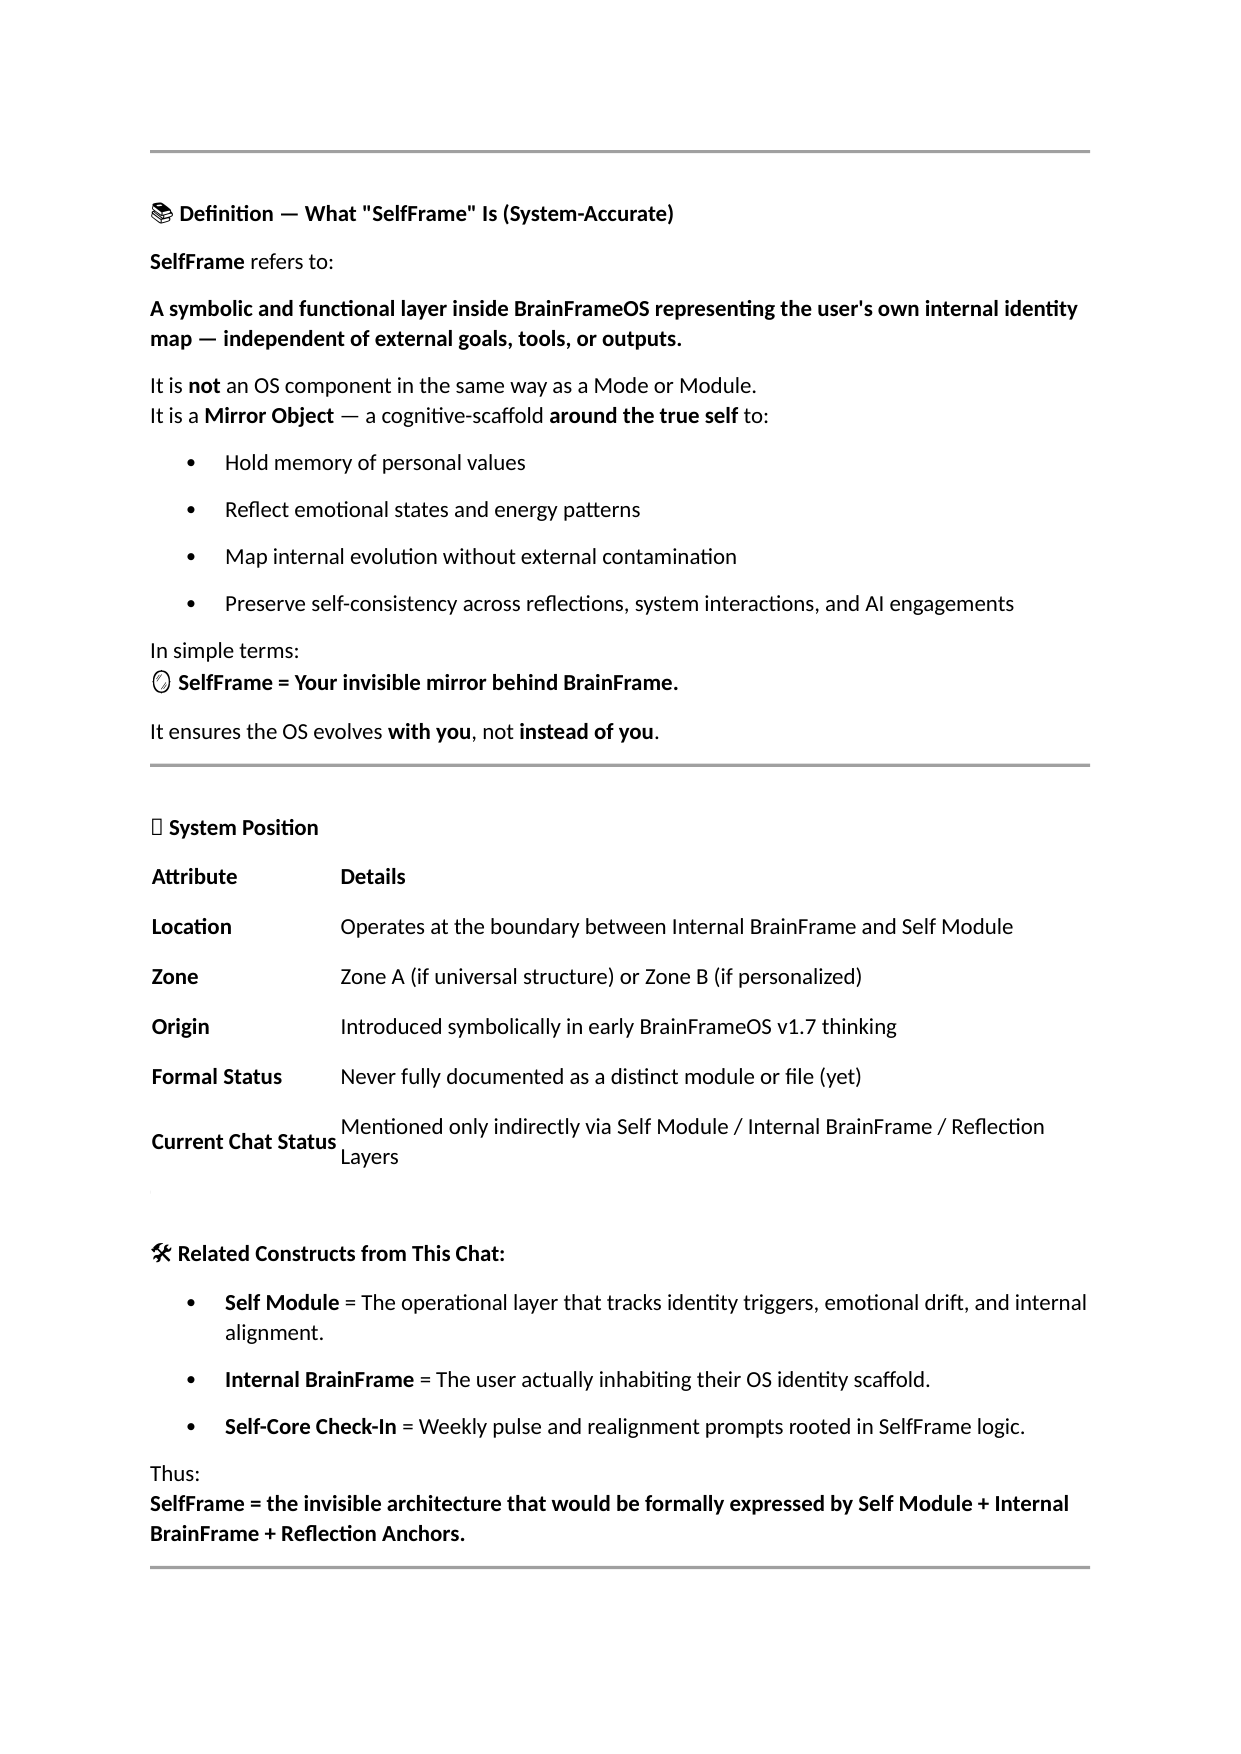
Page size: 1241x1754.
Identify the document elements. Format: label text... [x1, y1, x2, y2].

text A symbolic and functional layer inside BrainFrameOS representing the user's own internal identity map — independent of external goals, tools, or outputs. [150, 294, 1090, 352]
table_cell Origin [150, 1011, 339, 1061]
list Preserve self-consistency across reflections, system interactions, and AI engagements [187, 589, 1090, 617]
table_header Attribute [150, 861, 339, 911]
list Self Module = The operational layer that tracks identity triggers, emotional drift, and internal alignment. [187, 1288, 1090, 1346]
table_cell Zone A (if universal structure) or Zone B (if personalized) [339, 961, 1090, 1011]
list Internal BrainFrame = The user actually inhabiting their OS identity scaffold. [187, 1365, 1090, 1393]
table_cell Formal Status [150, 1061, 339, 1110]
text 🛠️ Related Constructs from This Chat: [150, 1237, 1090, 1269]
text 🧩 System Position [150, 811, 1090, 842]
list Reflect emotional states and energy patterns [187, 495, 1090, 523]
text SelfFrame refers to: [150, 247, 1090, 275]
table_cell Current Chat Status [150, 1110, 339, 1191]
table_cell Operates at the boundary between Internal BrainFrame and Self Module [339, 911, 1090, 961]
table_header Details [339, 861, 1090, 911]
table_cell Introduced symbolically in early BrainFrameOS v1.7 thinking [339, 1011, 1090, 1061]
list Hold memory of personal values [187, 448, 1090, 476]
list Self-Core Check-In = Weekly pulse and realignment prompts rooted in SelfFrame logic. [187, 1412, 1090, 1440]
table_cell Never fully documented as a distinct module or file (yet) [339, 1061, 1090, 1110]
text Thus: SelfFrame = the invisible architecture that would be formally expressed by Self Module + Internal BrainFrame + Reflection Anchors. [150, 1459, 1090, 1547]
list Map internal evolution without external contamination [187, 542, 1090, 570]
text 📚 Definition — What "SelfFrame" Is (System-Accurate) [150, 197, 1090, 228]
table_cell Location [150, 911, 339, 961]
table_cell Mentioned only indirectly via Self Module / Internal BrainFrame / Reflection Layers [339, 1110, 1090, 1191]
table_cell Zone [150, 961, 339, 1011]
text It is not an OS component in the same way as a Mode or Module. It is a Mirror Object — a cognitive-scaffold around the true self to: [150, 371, 1090, 429]
text It ensures the OS evolves with you, not instead of you. [150, 717, 1090, 745]
text In simple terms: 🪞 SelfFrame = Your invisible mirror behind BrainFrame. [150, 636, 1090, 698]
